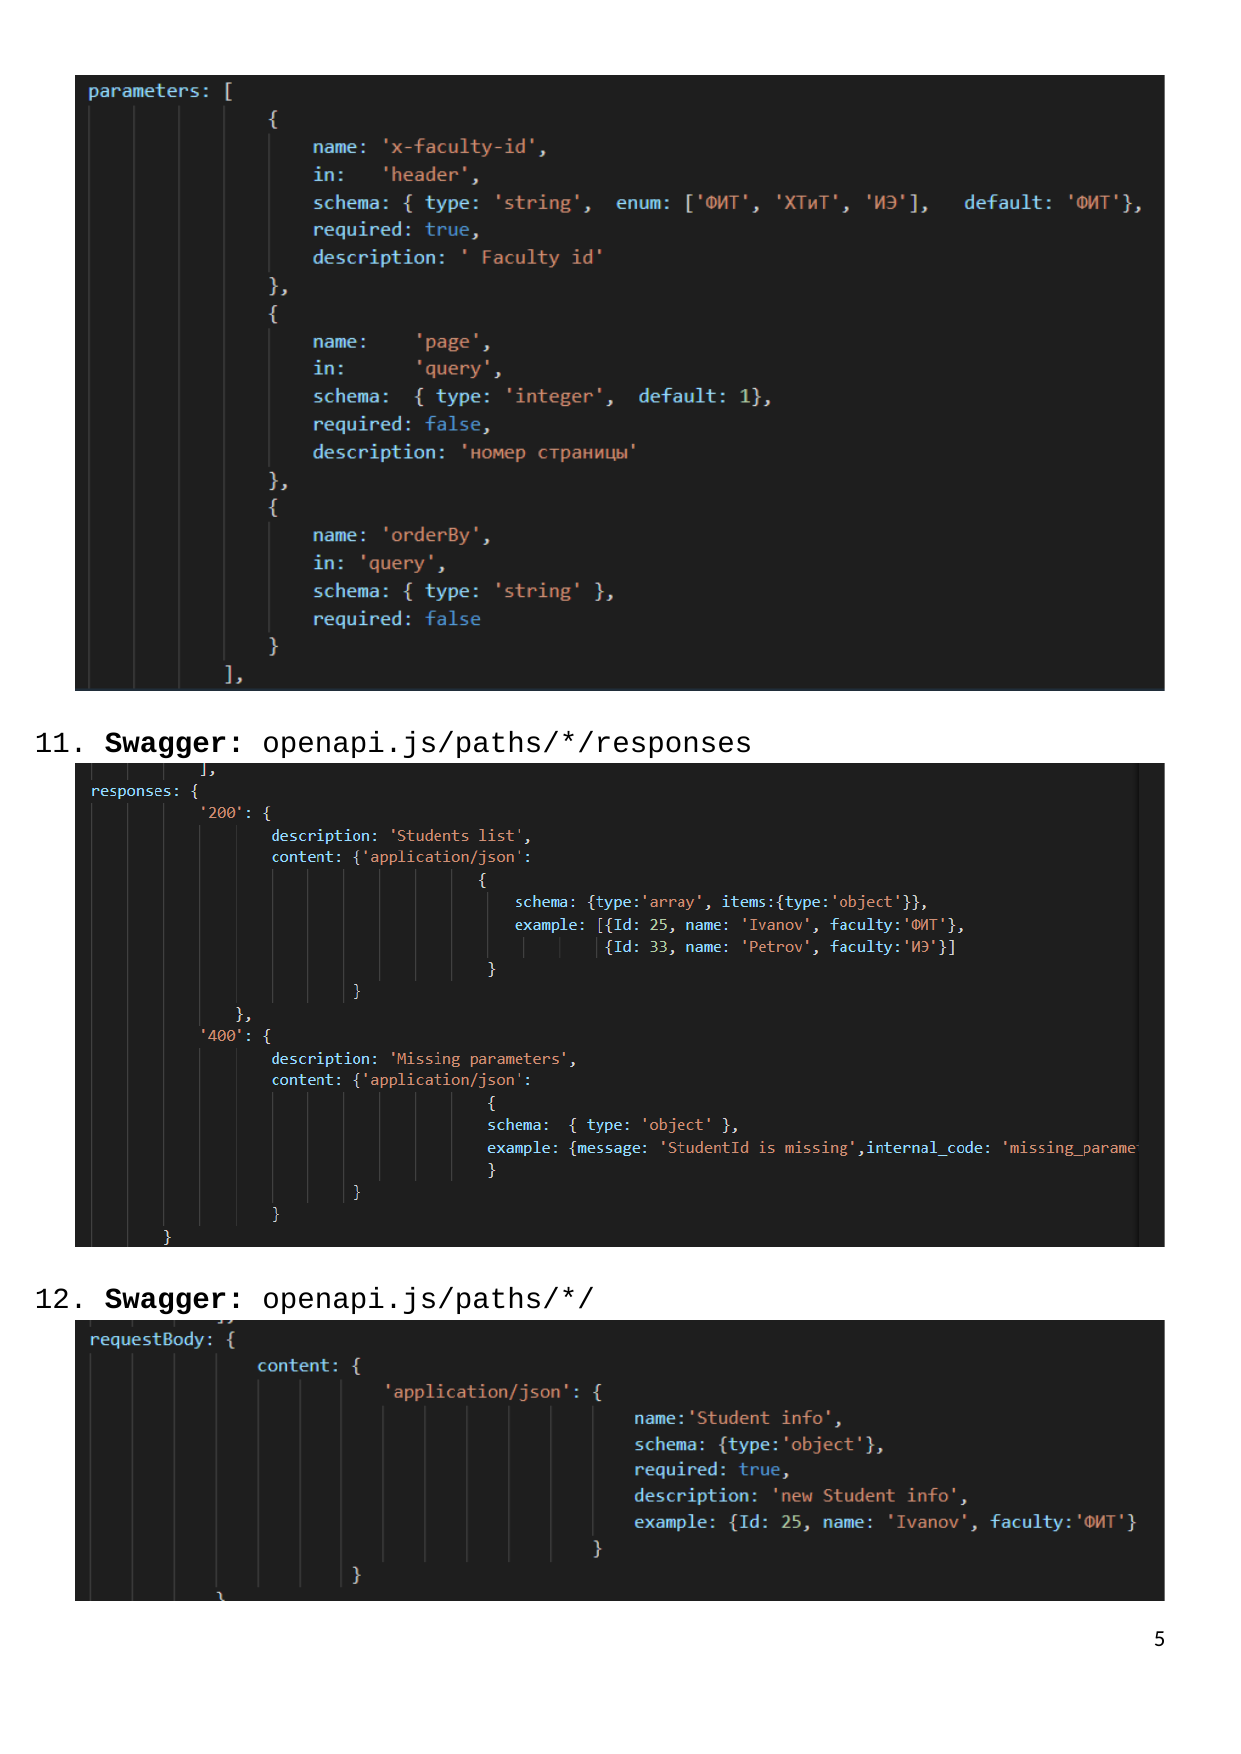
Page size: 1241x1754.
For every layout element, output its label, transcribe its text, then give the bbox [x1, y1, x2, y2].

list Swagger: openapi.js/paths/*/responses [104, 728, 1165, 761]
picture [75, 1320, 1165, 1601]
picture [75, 763, 1165, 1247]
list Swagger: openapi.js/paths/*/ [104, 1284, 1165, 1317]
picture [75, 75, 1165, 691]
